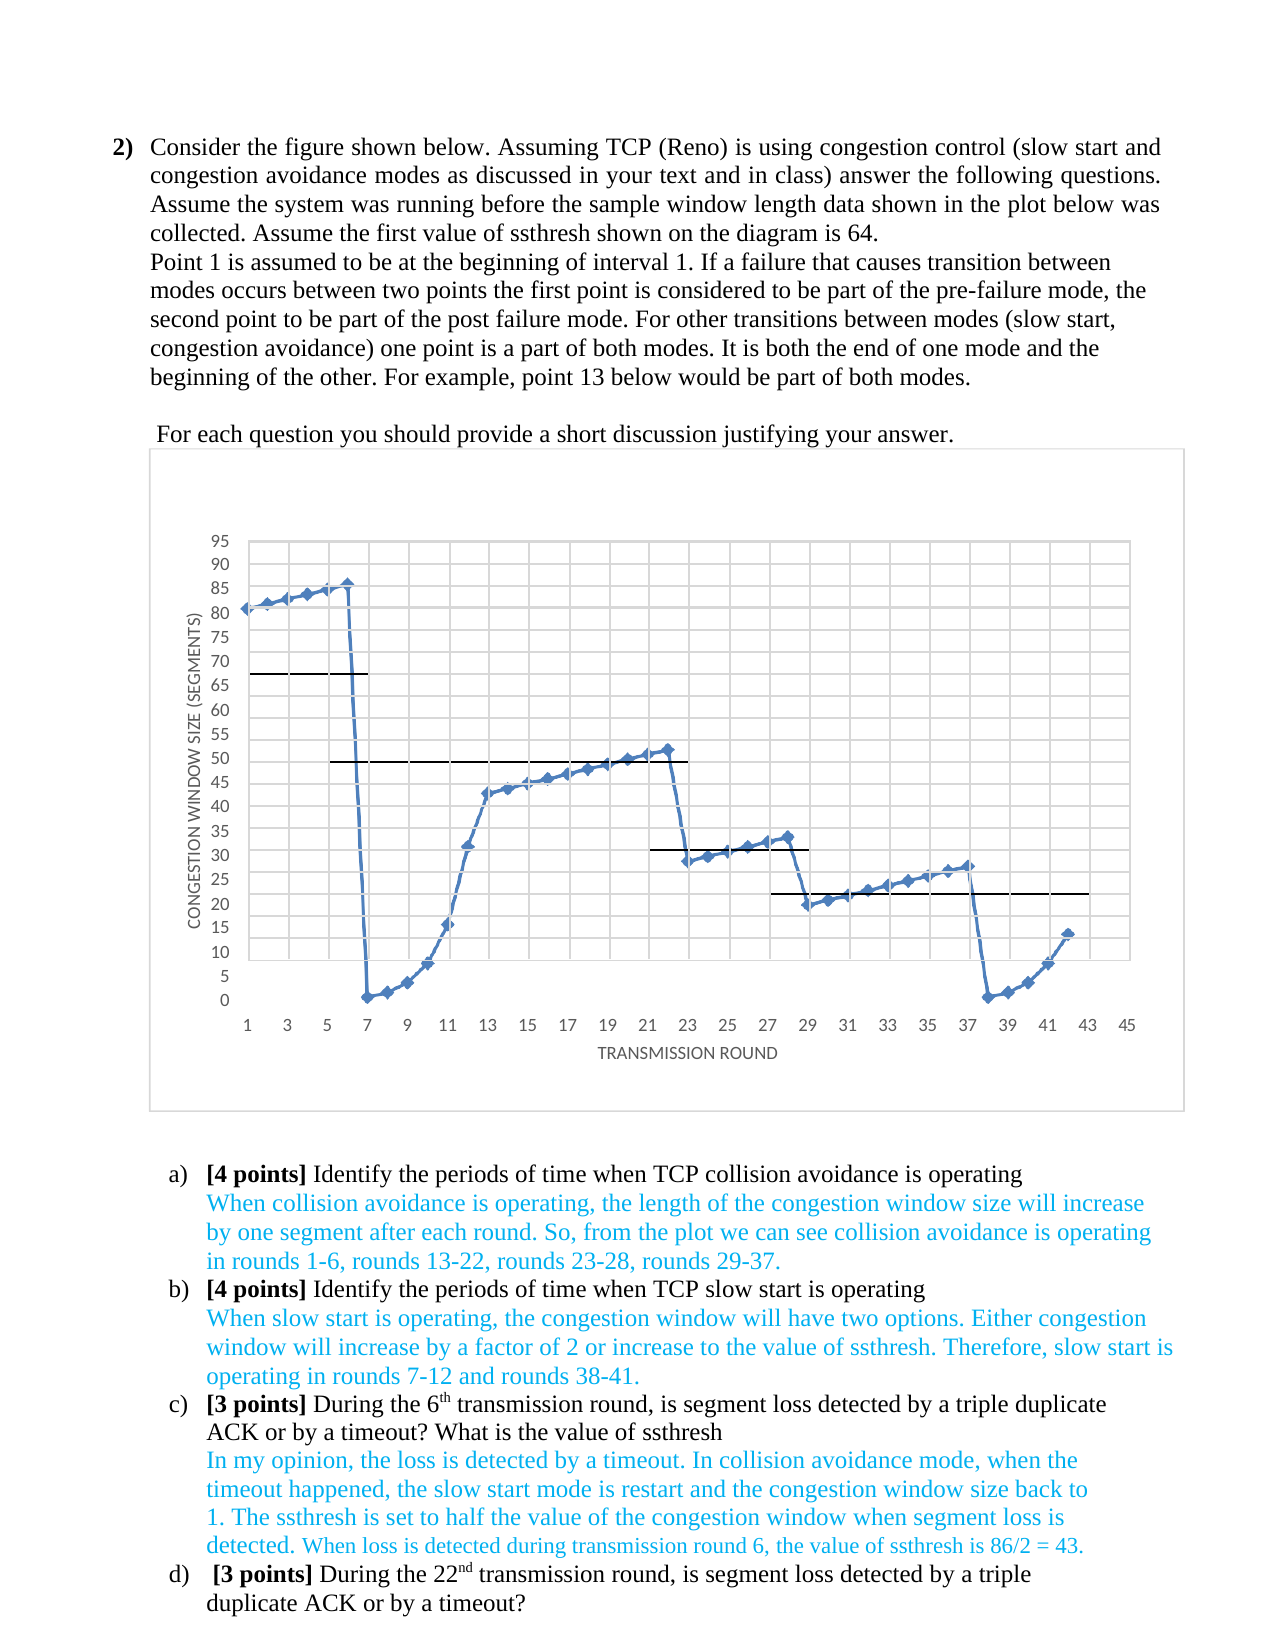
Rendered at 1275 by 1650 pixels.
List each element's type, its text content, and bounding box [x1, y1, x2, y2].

table_cell [250, 565, 288, 584]
table_cell [851, 609, 889, 628]
table_cell [330, 917, 368, 937]
table_cell [811, 609, 849, 628]
table_cell [891, 675, 929, 695]
table_cell [931, 807, 969, 827]
table_cell [370, 675, 408, 695]
table_cell [290, 697, 328, 717]
table_cell [1051, 697, 1089, 717]
table_cell [571, 851, 609, 871]
table_header [410, 543, 449, 562]
table_cell [490, 609, 528, 628]
list Consider the figure shown below. Assuming TCP (Reno) is using congestion control (slow start and congestion avoidance modes as discussed in your text and in class) answer the following questions. Assume the system was running before the sample window length data shown in the plot below was collected. Assume the first value of ssthresh shown on the diagram is 64. [112, 132, 1162, 247]
table_cell [1011, 873, 1049, 893]
table_cell [811, 741, 849, 761]
table_header [290, 543, 328, 562]
table_cell [530, 895, 569, 915]
table_cell [451, 631, 488, 651]
table_cell [971, 609, 1009, 628]
table_cell [1051, 653, 1089, 673]
table_cell [530, 587, 569, 606]
table_cell [690, 609, 729, 628]
table_cell [370, 565, 408, 584]
table_cell [811, 939, 849, 959]
table_cell [451, 609, 488, 628]
table_cell [250, 741, 288, 761]
table_cell [690, 763, 729, 783]
table_cell [571, 631, 609, 651]
table_cell [490, 565, 528, 584]
table_cell [530, 697, 569, 717]
table_cell [410, 939, 449, 959]
table_cell [1091, 631, 1129, 651]
table_cell [330, 851, 368, 871]
table_cell [490, 939, 528, 959]
table_cell [611, 785, 648, 805]
table_cell [690, 719, 729, 739]
table_cell [530, 917, 569, 937]
table_cell [571, 917, 609, 937]
table_cell [330, 741, 368, 761]
table_cell [690, 675, 729, 695]
table_cell [290, 763, 328, 783]
table_cell [250, 851, 288, 871]
table_cell [851, 675, 889, 695]
table_cell [891, 697, 929, 717]
table_header [931, 543, 969, 562]
table_cell [931, 763, 969, 783]
table_cell [530, 653, 569, 673]
table_cell [771, 895, 809, 915]
table_cell [971, 587, 1009, 606]
table_cell [650, 653, 688, 673]
table_cell [571, 807, 609, 827]
table_cell [1051, 785, 1089, 805]
table_cell [931, 741, 969, 761]
table_cell [410, 873, 449, 893]
table_cell [330, 895, 368, 915]
table_header [571, 543, 609, 562]
table_cell [370, 719, 408, 739]
table_cell [650, 807, 688, 827]
table_cell [290, 631, 328, 651]
table_cell [611, 807, 648, 827]
table_cell [771, 565, 809, 584]
table_cell [650, 587, 688, 606]
table_cell [931, 653, 969, 673]
table_cell [290, 785, 328, 805]
table_cell [650, 851, 688, 871]
table_header [851, 543, 889, 562]
table_cell [690, 653, 729, 673]
table_cell [1091, 763, 1129, 783]
table_cell [410, 785, 449, 805]
table_cell [891, 565, 929, 584]
table_cell [931, 939, 969, 959]
table_cell [451, 653, 488, 673]
table_cell [611, 587, 648, 606]
table_header [811, 543, 849, 562]
table_cell [731, 785, 769, 805]
table_cell [731, 917, 769, 937]
table_cell [851, 741, 889, 761]
table_cell [571, 873, 609, 893]
table_cell [250, 807, 288, 827]
table_cell [1011, 565, 1049, 584]
table_cell [1051, 675, 1089, 695]
table_cell [611, 851, 648, 871]
table_cell [650, 631, 688, 651]
table_cell [410, 565, 449, 584]
table_cell [490, 697, 528, 717]
table_cell [931, 851, 969, 871]
table_cell [851, 939, 889, 959]
table_cell [250, 719, 288, 739]
table_cell [971, 895, 1009, 915]
table_cell [1051, 939, 1089, 959]
table_cell [971, 697, 1009, 717]
table_cell [410, 719, 449, 739]
table_cell [490, 653, 528, 673]
table_cell [811, 653, 849, 673]
table_cell [530, 741, 569, 761]
table_cell [571, 939, 609, 959]
table_cell [851, 873, 889, 893]
table_cell [611, 829, 648, 849]
table_cell [330, 873, 368, 893]
table_cell [771, 851, 809, 871]
table_cell [330, 763, 368, 783]
table_cell [811, 917, 849, 937]
table_cell [611, 653, 648, 673]
list [4 points] Identify the periods of time when TCP collision avoidance is operating [168, 1159, 1175, 1188]
table_cell [451, 785, 488, 805]
table_cell [971, 763, 1009, 783]
table_cell [611, 565, 648, 584]
table_cell [891, 741, 929, 761]
table_cell [971, 675, 1009, 695]
table_cell [971, 939, 1009, 959]
table_cell [690, 917, 729, 937]
table_cell [370, 609, 408, 628]
table_cell [931, 675, 969, 695]
table_cell [571, 565, 609, 584]
table_cell [851, 565, 889, 584]
table_cell [290, 741, 328, 761]
table_cell [490, 587, 528, 606]
table_cell [370, 917, 408, 937]
table_cell [851, 653, 889, 673]
table_header [1051, 543, 1089, 562]
table_cell [530, 785, 569, 805]
table_header [771, 543, 809, 562]
table_cell [650, 939, 688, 959]
table_cell [571, 609, 609, 628]
table_cell [370, 587, 408, 606]
table_cell [731, 565, 769, 584]
table_cell [410, 587, 449, 606]
table_cell [891, 939, 929, 959]
table_cell [851, 851, 889, 871]
table_cell [851, 631, 889, 651]
table_cell [370, 785, 408, 805]
table_cell [1011, 741, 1049, 761]
table_cell [1091, 741, 1129, 761]
table_cell [851, 785, 889, 805]
table_cell [1051, 609, 1089, 628]
table_header [451, 543, 488, 562]
table_cell [530, 873, 569, 893]
table_cell [451, 807, 488, 827]
table_cell [690, 587, 729, 606]
table_cell [490, 895, 528, 915]
table_cell [490, 741, 528, 761]
table_cell [1051, 873, 1089, 893]
table_cell [530, 631, 569, 651]
table_cell [370, 851, 408, 871]
table_cell [250, 697, 288, 717]
table_cell [290, 587, 328, 606]
table_cell [891, 631, 929, 651]
table_cell [971, 785, 1009, 805]
table_cell [370, 763, 408, 783]
table_cell [1011, 829, 1049, 849]
table_cell [891, 719, 929, 739]
table_cell [1091, 873, 1129, 893]
table_cell [771, 675, 809, 695]
table_cell [650, 829, 688, 849]
table_cell [811, 719, 849, 739]
table_cell [571, 741, 609, 761]
table_cell [851, 895, 889, 915]
table_cell [1091, 587, 1129, 606]
table_cell [571, 785, 609, 805]
table_cell [891, 895, 929, 915]
table_cell [771, 807, 809, 827]
table_cell [1011, 807, 1049, 827]
table_cell [811, 587, 849, 606]
table_cell [410, 895, 449, 915]
table_cell [731, 653, 769, 673]
table_cell [250, 829, 288, 849]
table_cell [971, 719, 1009, 739]
table_cell [250, 939, 288, 959]
table_cell [771, 741, 809, 761]
table_cell [370, 807, 408, 827]
table_cell [611, 917, 648, 937]
table_cell [811, 763, 849, 783]
table_header [650, 543, 688, 562]
table_cell [771, 719, 809, 739]
table_cell [290, 675, 328, 695]
table_cell [290, 609, 328, 628]
table_cell [410, 697, 449, 717]
table_cell [971, 565, 1009, 584]
table_cell [731, 609, 769, 628]
table_cell [731, 741, 769, 761]
table_cell [690, 565, 729, 584]
table_cell [1091, 851, 1129, 871]
table_cell [250, 763, 288, 783]
table_header [250, 543, 288, 562]
table_cell [690, 829, 729, 849]
table_cell [731, 587, 769, 606]
table_cell [250, 675, 288, 695]
table_cell [530, 763, 569, 783]
table_cell [971, 807, 1009, 827]
table_cell [851, 829, 889, 849]
table_cell [1051, 851, 1089, 871]
table_cell [650, 719, 688, 739]
table_cell [931, 631, 969, 651]
list [3 points] During the 6th transmission round, is segment loss detected by a triple duplicate ACK or by a timeout? What is the value of ssthresh [168, 1390, 1107, 1446]
table_cell [731, 829, 769, 849]
table_cell [731, 697, 769, 717]
table_header [971, 543, 1009, 562]
table_cell [811, 675, 849, 695]
table_cell [1011, 917, 1049, 937]
table_cell [971, 829, 1009, 849]
table_cell [771, 873, 809, 893]
table_cell [851, 719, 889, 739]
table_cell [290, 807, 328, 827]
table_cell [891, 587, 929, 606]
table_cell [931, 829, 969, 849]
table_cell [250, 917, 288, 937]
table_cell [971, 851, 1009, 871]
table_header [490, 543, 528, 562]
table_cell [330, 939, 368, 959]
table_cell [811, 565, 849, 584]
table_cell [1011, 587, 1049, 606]
table_cell [811, 873, 849, 893]
table_cell [731, 675, 769, 695]
table_cell [490, 873, 528, 893]
table_cell [410, 829, 449, 849]
table_cell [650, 609, 688, 628]
table_cell [290, 829, 328, 849]
table_cell [1011, 697, 1049, 717]
table_cell [330, 631, 368, 651]
table_cell [410, 763, 449, 783]
table_cell [771, 653, 809, 673]
table_cell [931, 895, 969, 915]
table_cell [971, 631, 1009, 651]
table_cell [290, 895, 328, 915]
table_cell [330, 565, 368, 584]
table_cell [1011, 785, 1049, 805]
table_cell [530, 807, 569, 827]
table_cell [771, 939, 809, 959]
table_cell [1011, 609, 1049, 628]
table_cell [811, 697, 849, 717]
table_cell [451, 719, 488, 739]
table_cell [771, 763, 809, 783]
table_cell [931, 917, 969, 937]
table_cell [290, 851, 328, 871]
table_cell [1011, 631, 1049, 651]
table_cell [1011, 653, 1049, 673]
table_cell [490, 785, 528, 805]
table_cell [931, 873, 969, 893]
table_cell [571, 697, 609, 717]
table_cell [690, 895, 729, 915]
table_cell [490, 631, 528, 651]
table_cell [451, 829, 488, 849]
list [4 points] Identify the periods of time when TCP slow start is operating [168, 1274, 1175, 1303]
table_cell [290, 719, 328, 739]
table_cell [611, 939, 648, 959]
table_cell [1091, 785, 1129, 805]
table_cell [290, 653, 328, 673]
table_cell [530, 609, 569, 628]
table_cell [1051, 631, 1089, 651]
table_cell [690, 807, 729, 827]
table_header [530, 543, 569, 562]
table_cell [451, 697, 488, 717]
table_cell [650, 697, 688, 717]
table_header [330, 543, 368, 562]
table_cell [811, 785, 849, 805]
table_cell [410, 807, 449, 827]
table_cell [451, 763, 488, 783]
table_cell [650, 873, 688, 893]
table_cell [851, 697, 889, 717]
table_cell [650, 741, 688, 761]
picture [240, 577, 1075, 1004]
table_cell [490, 851, 528, 871]
text When collision avoidance is operating, the length of the congestion window size will increase by one segment after each round. So, from the plot we can see collision avoidance is operating in rounds 1-6, rounds 13-22, rounds 23-28, rounds 29-37. [206, 1188, 1175, 1274]
table_cell [290, 873, 328, 893]
table_cell [771, 917, 809, 937]
table_cell [451, 917, 488, 937]
table_cell [771, 587, 809, 606]
table_header [891, 543, 929, 562]
table_header [1091, 543, 1129, 562]
table_cell [571, 675, 609, 695]
table_cell [530, 851, 569, 871]
table_cell [971, 917, 1009, 937]
table_cell [370, 895, 408, 915]
table_header [370, 543, 408, 562]
table_cell [1011, 895, 1049, 915]
table_cell [530, 939, 569, 959]
table_cell [451, 741, 488, 761]
table_cell [330, 653, 368, 673]
table_cell [771, 829, 809, 849]
table_cell [650, 763, 688, 783]
table_cell [611, 719, 648, 739]
table_cell [330, 785, 368, 805]
table_cell [490, 763, 528, 783]
table_cell [931, 697, 969, 717]
table_cell [571, 895, 609, 915]
list [3 points] During the 22nd transmission round, is segment loss detected by a triple duplicate ACK or by a timeout? [168, 1559, 1128, 1617]
table_cell [250, 609, 288, 628]
table_cell [250, 785, 288, 805]
table_cell [330, 719, 368, 739]
table_cell [731, 807, 769, 827]
table_cell [731, 851, 769, 871]
table_cell [1011, 939, 1049, 959]
table_cell [891, 785, 929, 805]
table_cell [530, 565, 569, 584]
table_cell [931, 785, 969, 805]
table_cell [490, 829, 528, 849]
table_cell [931, 565, 969, 584]
table_cell [891, 807, 929, 827]
table_cell [1051, 917, 1089, 937]
table_cell [451, 587, 488, 606]
table_cell [571, 829, 609, 849]
text Point 1 is assumed to be at the beginning of interval 1. If a failure that causes transition between modes occurs between two points the first point is considered to be part of the pre-failure mode, the second point to be part of the post failure mode. For other transitions between modes (slow start, congestion avoidance) one point is a part of both modes. It is both the end of one mode and the beginning of the other. For example, point 13 below would be part of both modes. [150, 247, 1165, 390]
table_cell [891, 653, 929, 673]
table_cell [571, 653, 609, 673]
table_cell [1091, 917, 1129, 937]
table_cell [891, 609, 929, 628]
table_cell [1051, 895, 1089, 915]
table_cell [690, 873, 729, 893]
table_cell [731, 719, 769, 739]
table_cell [611, 631, 648, 651]
table_cell [1051, 807, 1089, 827]
table_cell [731, 631, 769, 651]
table_cell [410, 653, 449, 673]
table_cell [410, 741, 449, 761]
table_cell [811, 631, 849, 651]
table_cell [330, 807, 368, 827]
table_cell [931, 587, 969, 606]
table_cell [650, 895, 688, 915]
table_cell [410, 675, 449, 695]
table_cell [731, 873, 769, 893]
table_cell [891, 851, 929, 871]
table_cell [370, 939, 408, 959]
table_cell [530, 829, 569, 849]
table_cell [410, 917, 449, 937]
table_cell [731, 939, 769, 959]
table_cell [1051, 587, 1089, 606]
table_cell [530, 675, 569, 695]
table_cell [851, 807, 889, 827]
table_cell [690, 785, 729, 805]
table_cell [451, 675, 488, 695]
table_cell [250, 631, 288, 651]
table_cell [971, 873, 1009, 893]
table_cell [370, 653, 408, 673]
table_cell [611, 741, 648, 761]
table_cell [811, 895, 849, 915]
table_cell [891, 873, 929, 893]
table_cell [410, 851, 449, 871]
table_cell [971, 653, 1009, 673]
table_cell [1011, 763, 1049, 783]
table_cell [490, 675, 528, 695]
table_cell [1091, 719, 1129, 739]
table_cell [1091, 829, 1129, 849]
table_cell [1051, 741, 1089, 761]
table_cell [771, 631, 809, 651]
table_cell [690, 697, 729, 717]
table_cell [1051, 565, 1089, 584]
table_header [611, 543, 648, 562]
table_cell [410, 631, 449, 651]
table_cell [650, 675, 688, 695]
table_cell [330, 829, 368, 849]
table_cell [690, 631, 729, 651]
table_cell [811, 829, 849, 849]
table_cell [1091, 807, 1129, 827]
table_cell [290, 917, 328, 937]
table_cell [490, 719, 528, 739]
table_cell [1091, 895, 1129, 915]
table_cell [931, 609, 969, 628]
table_cell [811, 807, 849, 827]
table_cell [811, 851, 849, 871]
table_cell [690, 851, 729, 871]
table_cell [1091, 939, 1129, 959]
table_cell [490, 807, 528, 827]
table_cell [611, 697, 648, 717]
table_cell [330, 609, 368, 628]
table_cell [571, 587, 609, 606]
table_cell [1051, 719, 1089, 739]
table_cell [891, 917, 929, 937]
table_cell [771, 785, 809, 805]
table_cell [451, 851, 488, 871]
table_cell [1091, 653, 1129, 673]
table_cell [971, 741, 1009, 761]
table_cell [250, 653, 288, 673]
table_cell [370, 873, 408, 893]
table_cell [370, 631, 408, 651]
table_cell [571, 719, 609, 739]
table_cell [891, 763, 929, 783]
table_cell [330, 675, 368, 695]
table_cell [571, 763, 609, 783]
table_cell [451, 939, 488, 959]
table_cell [650, 785, 688, 805]
table_cell [1011, 675, 1049, 695]
table_cell [250, 873, 288, 893]
table_cell [611, 609, 648, 628]
table_cell [1051, 829, 1089, 849]
table_cell [1091, 675, 1129, 695]
table_cell [1091, 609, 1129, 628]
table_cell [490, 917, 528, 937]
table_cell [611, 675, 648, 695]
table_cell [891, 829, 929, 849]
table_cell [370, 697, 408, 717]
table_cell [851, 763, 889, 783]
table_cell [771, 697, 809, 717]
table_cell [1091, 565, 1129, 584]
table_cell [1011, 719, 1049, 739]
table_cell [1011, 851, 1049, 871]
table_cell [330, 587, 368, 606]
table_cell [330, 697, 368, 717]
table_header [1011, 543, 1049, 562]
table_cell [1091, 697, 1129, 717]
list When slow start is operating, the congestion window will have two options. Either congestion window will increase by a factor of 2 or increase to the value of ssthresh. Therefore, slow start is operating in rounds 7-12 and rounds 38-41. [206, 1303, 1175, 1389]
table_cell [690, 939, 729, 959]
table_cell [611, 763, 648, 783]
table_cell [1051, 763, 1089, 783]
table_cell [731, 895, 769, 915]
table_cell [290, 565, 328, 584]
text In my opinion, the loss is detected by a timeout. In collision avoidance mode, when the timeout happened, the slow start mode is restart and the congestion window size back to 1. The ssthresh is set to half the value of the congestion window when segment loss is detected. When loss is detected during transmission round 6, the value of ssthresh is 86/2 = 43. [206, 1446, 1107, 1559]
text For each question you should provide a short discussion justifying your answer. [156, 419, 1175, 448]
table_cell [250, 587, 288, 606]
table_cell [771, 609, 809, 628]
table_cell [451, 565, 488, 584]
table_cell [611, 873, 648, 893]
table_cell [931, 719, 969, 739]
table_cell [731, 763, 769, 783]
table_cell [650, 565, 688, 584]
table_cell [530, 719, 569, 739]
table_cell [290, 939, 328, 959]
table_cell [370, 741, 408, 761]
table_cell [451, 873, 488, 893]
table_cell [851, 917, 889, 937]
table_cell [250, 895, 288, 915]
table_cell [370, 829, 408, 849]
table_cell [611, 895, 648, 915]
table_cell [851, 587, 889, 606]
table_header [690, 543, 729, 562]
table_cell [650, 917, 688, 937]
table_header [731, 543, 769, 562]
table_cell [451, 895, 488, 915]
table_cell [690, 741, 729, 761]
table_cell [410, 609, 449, 628]
